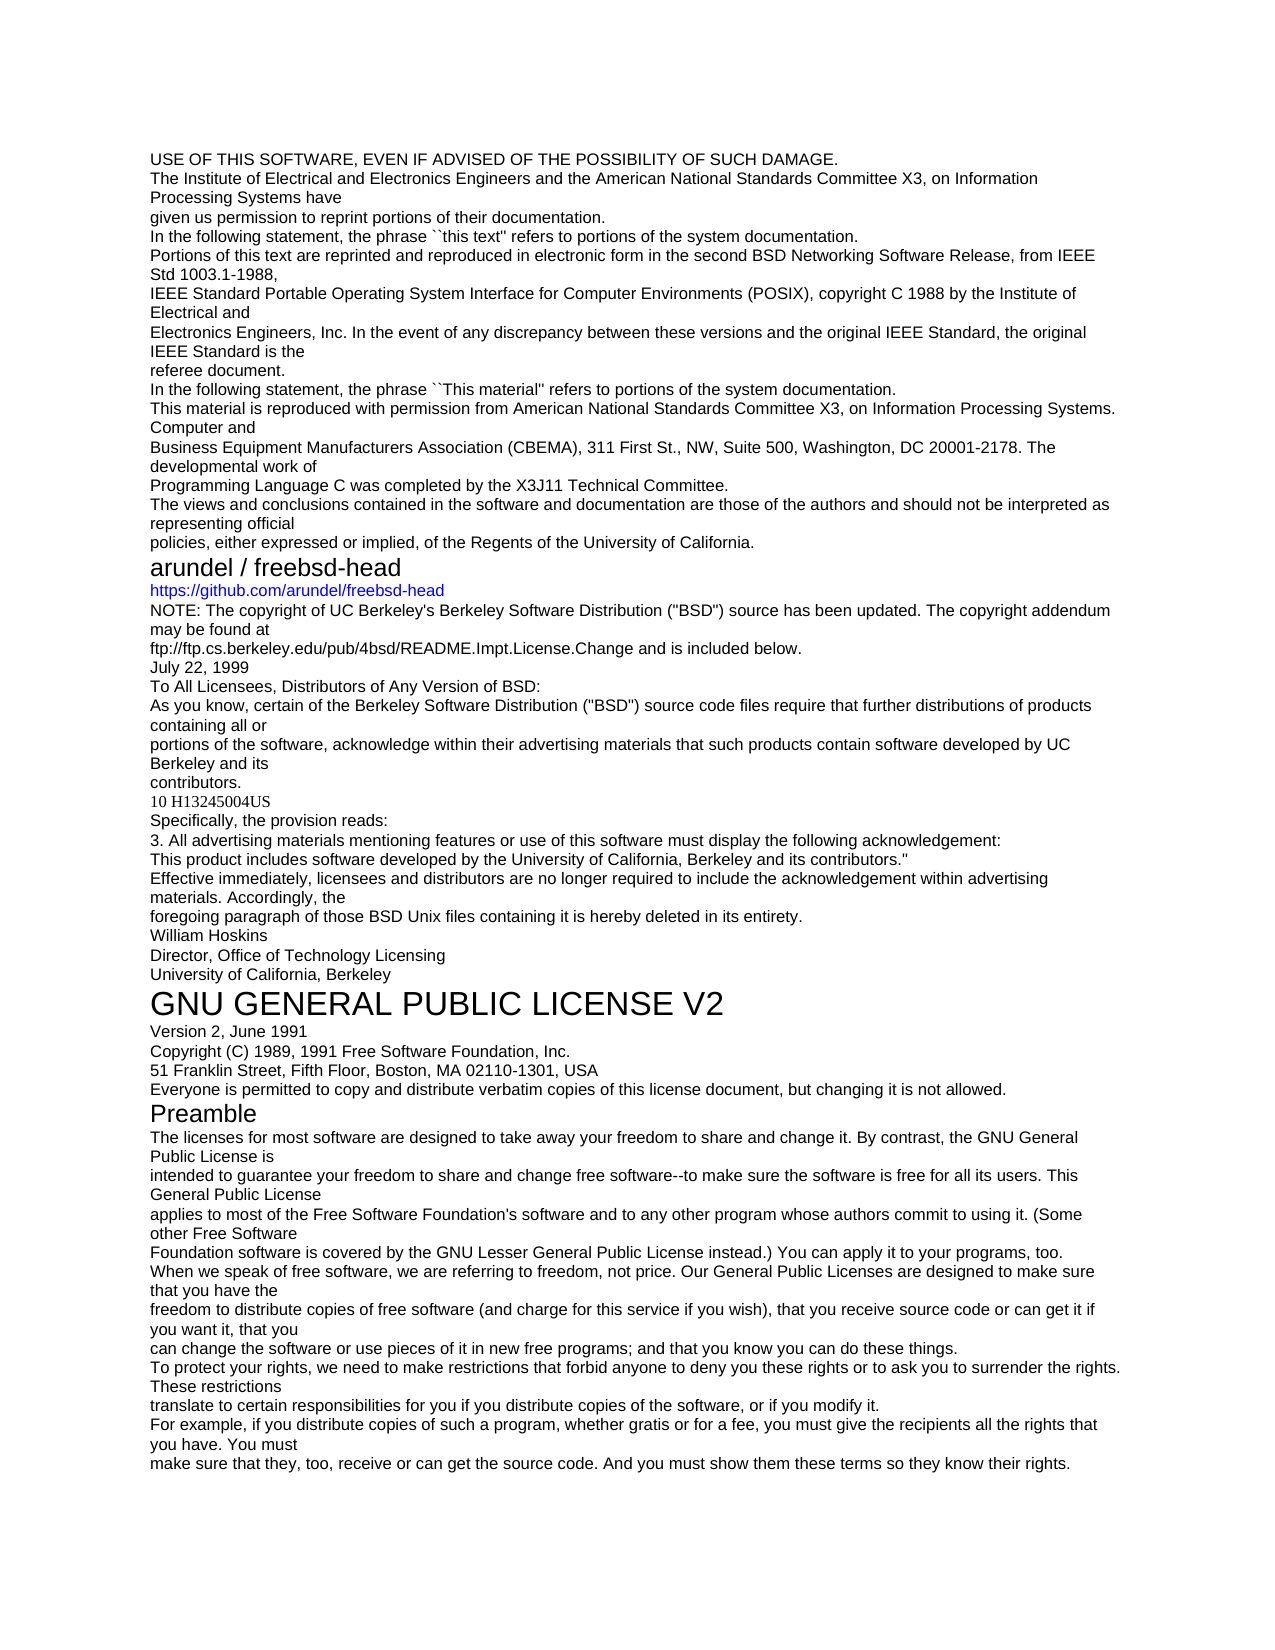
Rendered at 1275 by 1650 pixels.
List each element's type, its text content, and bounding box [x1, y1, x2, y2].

text For example, if you distribute copies of such a program, whether gratis or for a fee, you must give the recipients all the rights that you have. You must [150, 1415, 1125, 1453]
text To protect your rights, we need to make restrictions that forbid anyone to deny you these rights or to ask you to surrender the rights. These restrictions [150, 1358, 1125, 1396]
text Preamble [150, 1099, 1125, 1128]
text https://github.com/arundel/freebsd-head [150, 581, 1125, 600]
text The views and conclusions contained in the software and documentation are those of the authors and should not be interpreted as representing official [150, 495, 1125, 533]
text In the following statement, the phrase ``This material'' refers to portions of the system documentation. [150, 380, 1125, 399]
text 10 H13245004US [150, 792, 1125, 811]
text To All Licensees, Distributors of Any Version of BSD: [150, 677, 1125, 696]
text Programming Language C was completed by the X3J11 Technical Committee. [150, 476, 1125, 495]
text contributors. [150, 773, 1125, 792]
text This product includes software developed by the University of California, Berkeley and its contributors." [150, 849, 1125, 869]
text can change the software or use pieces of it in new free programs; and that you know you can do these things. [150, 1338, 1125, 1358]
text University of California, Berkeley [150, 964, 1125, 984]
text Version 2, June 1991 [150, 1022, 1125, 1041]
text arundel / freebsd-head [150, 552, 1125, 581]
text Director, Office of Technology Licensing [150, 945, 1125, 964]
text applies to most of the Free Software Foundation's software and to any other program whose authors commit to using it. (Some other Free Software [150, 1204, 1125, 1243]
text When we speak of free software, we are referring to freedom, not price. Our General Public Licenses are designed to make sure that you have the [150, 1262, 1125, 1300]
text Specifically, the provision reads: [150, 811, 1125, 830]
text The licenses for most software are designed to take away your freedom to share and change it. By contrast, the GNU General Public License is [150, 1128, 1125, 1166]
text make sure that they, too, receive or can get the source code. And you must show them these terms so they know their rights. [150, 1453, 1125, 1473]
text portions of the software, acknowledge within their advertising materials that such products contain software developed by UC Berkeley and its [150, 734, 1125, 773]
text William Hoskins [150, 926, 1125, 945]
text USE OF THIS SOFTWARE, EVEN IF ADVISED OF THE POSSIBILITY OF SUCH DAMAGE. [150, 150, 1125, 169]
text given us permission to reprint portions of their documentation. [150, 207, 1125, 227]
text policies, either expressed or implied, of the Regents of the University of California. [150, 533, 1125, 552]
text July 22, 1999 [150, 658, 1125, 677]
text freedom to distribute copies of free software (and charge for this service if you wish), that you receive source code or can get it if you want it, that you [150, 1300, 1125, 1338]
text GNU GENERAL PUBLIC LICENSE V2 [150, 984, 1125, 1022]
text foregoing paragraph of those BSD Unix files containing it is hereby deleted in its entirety. [150, 907, 1125, 926]
text 3. All advertising materials mentioning features or use of this software must display the following acknowledgement: [150, 830, 1125, 849]
text This material is reproduced with permission from American National Standards Committee X3, on Information Processing Systems. Computer and [150, 399, 1125, 437]
text Effective immediately, licensees and distributors are no longer required to include the acknowledgement within advertising materials. Accordingly, the [150, 869, 1125, 907]
text translate to certain responsibilities for you if you distribute copies of the software, or if you modify it. [150, 1396, 1125, 1415]
text referee document. [150, 361, 1125, 380]
text Business Equipment Manufacturers Association (CBEMA), 311 First St., NW, Suite 500, Washington, DC 20001-2178. The developmental work of [150, 437, 1125, 476]
text Foundation software is covered by the GNU Lesser General Public License instead.) You can apply it to your programs, too. [150, 1243, 1125, 1262]
text The Institute of Electrical and Electronics Engineers and the American National Standards Committee X3, on Information Processing Systems have [150, 169, 1125, 207]
text Electronics Engineers, Inc. In the event of any discrepancy between these versions and the original IEEE Standard, the original IEEE Standard is the [150, 322, 1125, 361]
text Copyright (C) 1989, 1991 Free Software Foundation, Inc. [150, 1041, 1125, 1061]
text 51 Franklin Street, Fifth Floor, Boston, MA 02110-1301, USA [150, 1061, 1125, 1080]
text intended to guarantee your freedom to share and change free software--to make sure the software is free for all its users. This General Public License [150, 1166, 1125, 1204]
text IEEE Standard Portable Operating System Interface for Computer Environments (POSIX), copyright C 1988 by the Institute of Electrical and [150, 284, 1125, 322]
text As you know, certain of the Berkeley Software Distribution ("BSD") source code files require that further distributions of products containing all or [150, 696, 1125, 734]
text Portions of this text are reprinted and reproduced in electronic form in the second BSD Networking Software Release, from IEEE Std 1003.1-1988, [150, 246, 1125, 284]
text In the following statement, the phrase ``this text'' refers to portions of the system documentation. [150, 227, 1125, 246]
text NOTE: The copyright of UC Berkeley's Berkeley Software Distribution ("BSD") source has been updated. The copyright addendum may be found at [150, 600, 1125, 639]
text Everyone is permitted to copy and distribute verbatim copies of this license document, but changing it is not allowed. [150, 1080, 1125, 1099]
text ftp://ftp.cs.berkeley.edu/pub/4bsd/README.Impt.License.Change and is included below. [150, 639, 1125, 658]
